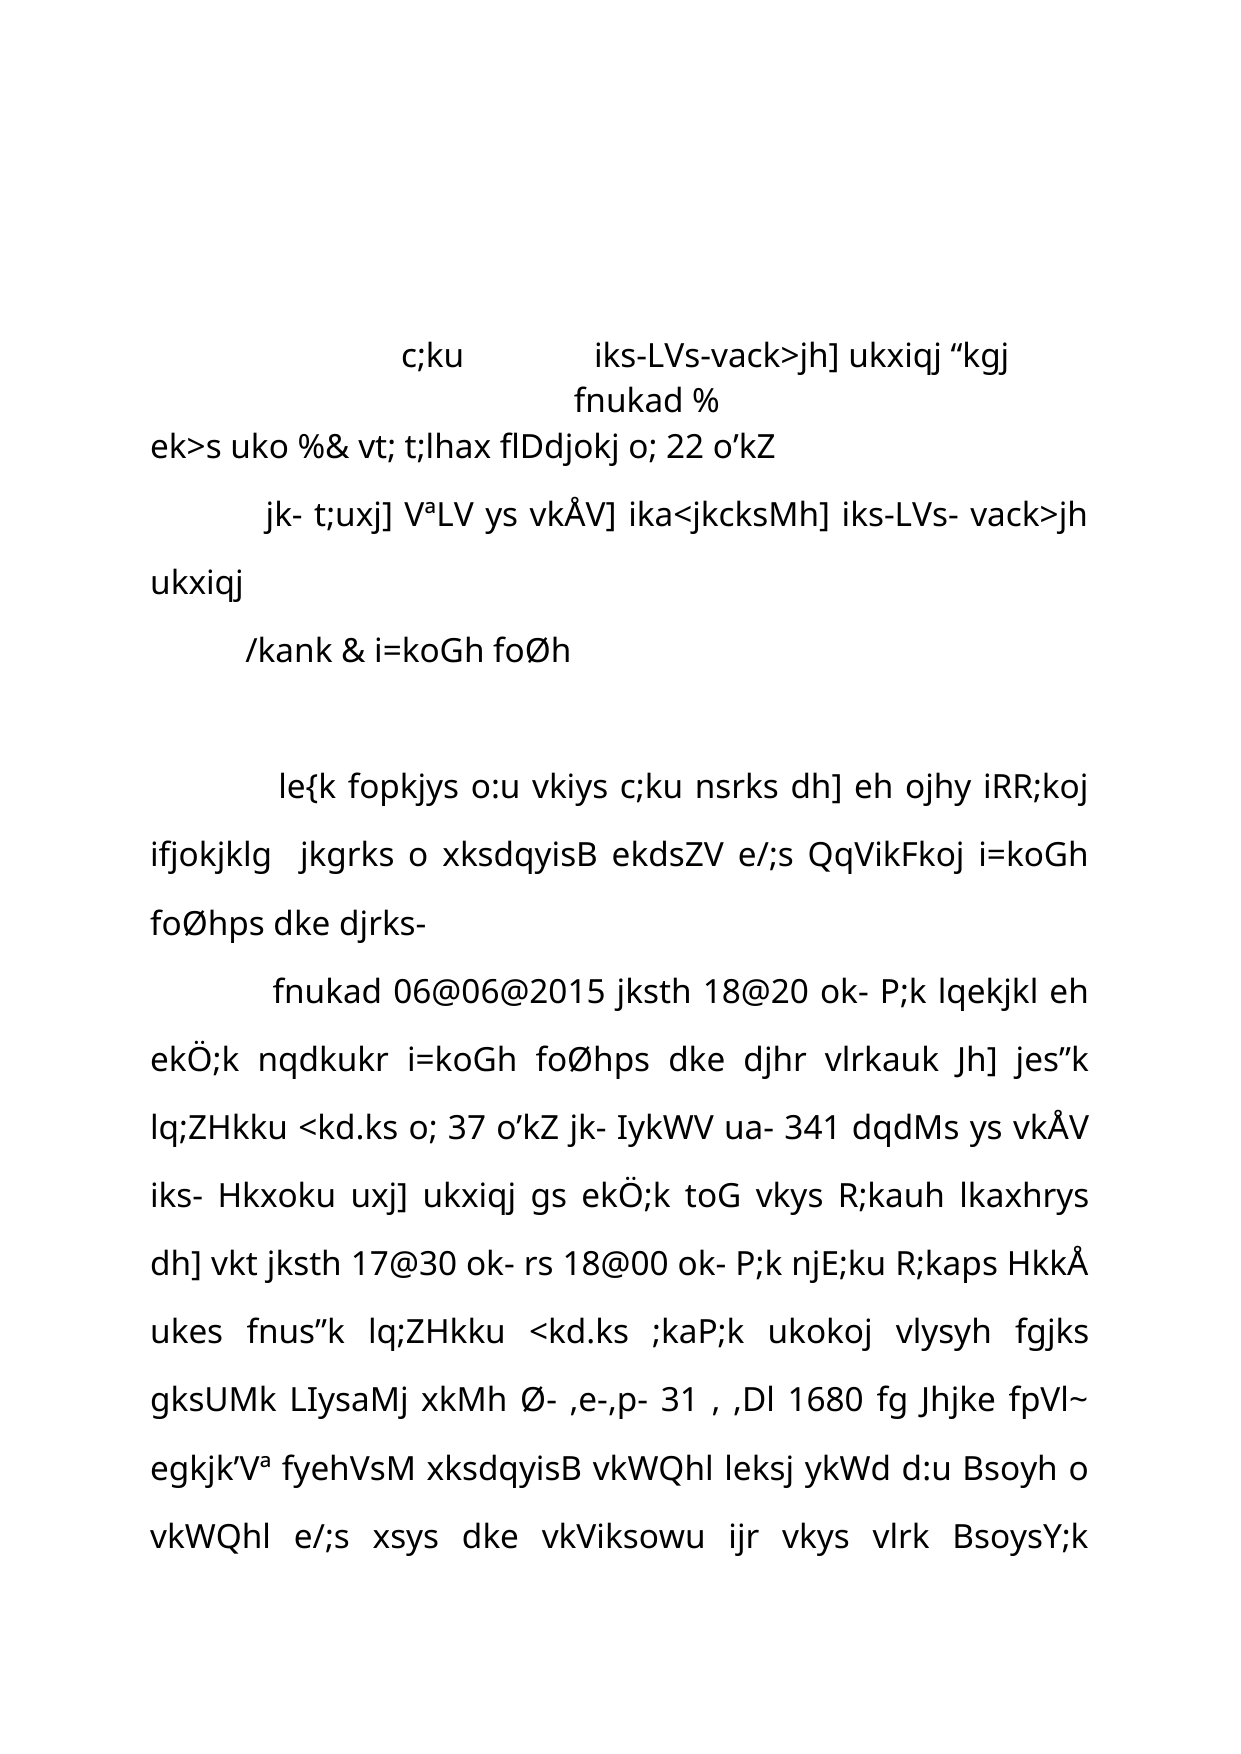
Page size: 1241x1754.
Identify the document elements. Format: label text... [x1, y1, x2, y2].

text c;ku iks-LVs-vack>jh] ukxiqj “kgj [150, 332, 1090, 377]
text ek>s uko %& vt; t;lhax flDdjokj o; 22 o’kZ [150, 422, 1090, 468]
text fnukad % [150, 377, 1090, 422]
text le{k fopkjys o:u vkiys c;ku nsrks dh] eh ojhy iRR;koj ifjokjklg jkgrks o xksdqyisB ekdsZV e/;s QqVikFkoj i=koGh foØhps dke djrks- [150, 763, 1090, 945]
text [150, 967, 1090, 1558]
text jk- t;uxj] VªLV ys vkÅV] ika<jkcksMh] iks-LVs- vack>jh ukxiqj [150, 491, 1090, 604]
text /kank & i=koGh foØh [150, 627, 1090, 672]
